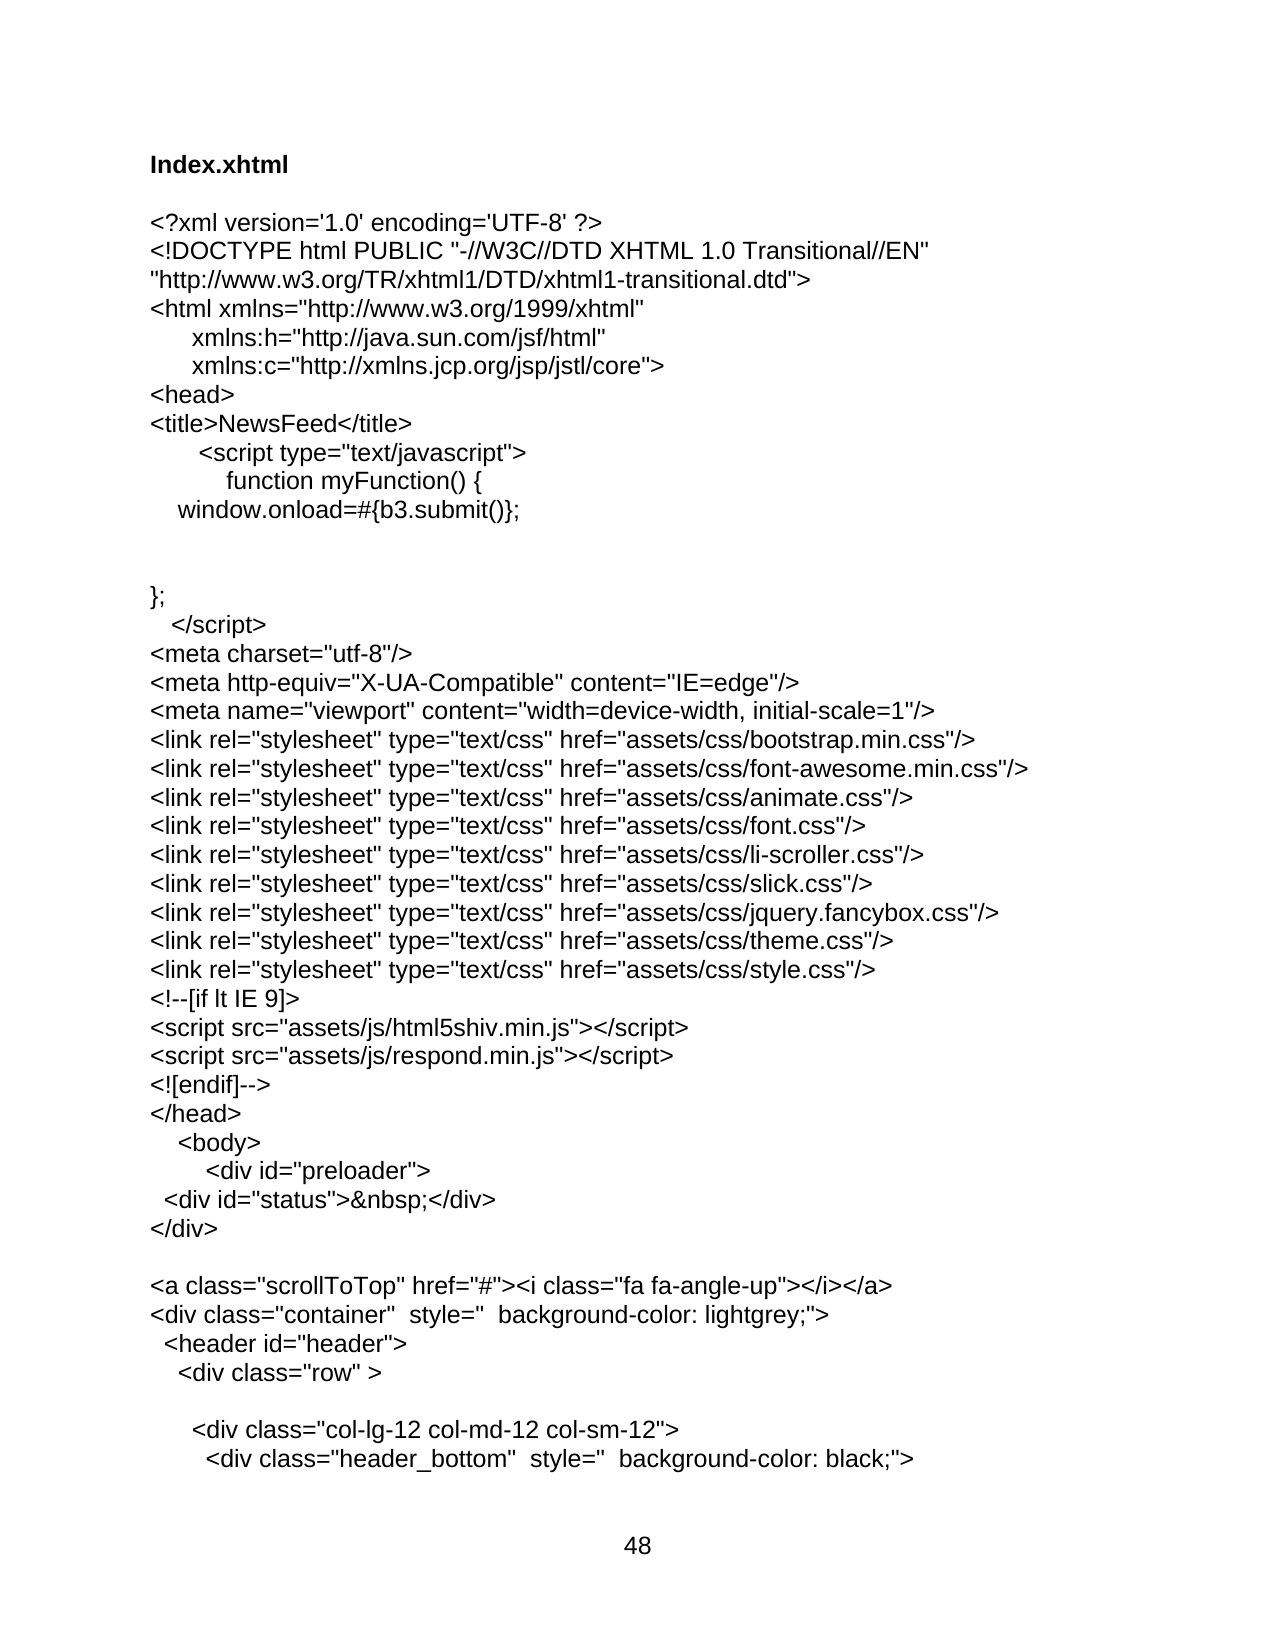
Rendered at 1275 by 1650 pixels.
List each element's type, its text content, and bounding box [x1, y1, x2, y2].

text <div id="status">&nbsp;</div> [150, 1185, 1125, 1214]
text <meta http-equiv="X-UA-Compatible" content="IE=edge"/> [150, 667, 1125, 696]
text <link rel="stylesheet" type="text/css" href="assets/css/theme.css"/> [150, 926, 1125, 955]
text <div class="col-lg-12 col-md-12 col-sm-12"> [150, 1415, 1125, 1444]
text <!DOCTYPE html PUBLIC "-//W3C//DTD XHTML 1.0 Transitional//EN" "http://www.w3.org/TR/xhtml1/DTD/xhtml1-transitional.dtd"> [150, 236, 1125, 294]
text xmlns:c="http://xmlns.jcp.org/jsp/jstl/core"> [150, 351, 1125, 380]
text </script> [150, 610, 1125, 639]
text }; [150, 581, 1125, 610]
text <!--[if lt IE 9]> [150, 984, 1125, 1012]
text function myFunction() { [150, 466, 1125, 495]
text <title>NewsFeed</title> [150, 409, 1125, 437]
text <meta charset="utf-8"/> [150, 639, 1125, 667]
text <?xml version='1.0' encoding='UTF-8' ?> [150, 207, 1125, 236]
text <script src="assets/js/respond.min.js"></script> [150, 1041, 1125, 1070]
text <head> [150, 380, 1125, 409]
text window.onload=#{b3.submit()}; [150, 495, 1125, 524]
text <html xmlns="http://www.w3.org/1999/xhtml" [150, 294, 1125, 322]
text Index.xhtml [150, 150, 1125, 179]
text <link rel="stylesheet" type="text/css" href="assets/css/animate.css"/> [150, 782, 1125, 811]
text <body> [150, 1127, 1125, 1156]
text <link rel="stylesheet" type="text/css" href="assets/css/style.css"/> [150, 955, 1125, 984]
text xmlns:h="http://java.sun.com/jsf/html" [150, 322, 1125, 351]
text <header id="header"> [150, 1329, 1125, 1357]
text <script src="assets/js/html5shiv.min.js"></script> [150, 1012, 1125, 1041]
text <![endif]--> [150, 1070, 1125, 1099]
text <link rel="stylesheet" type="text/css" href="assets/css/slick.css"/> [150, 869, 1125, 897]
text <link rel="stylesheet" type="text/css" href="assets/css/font.css"/> [150, 811, 1125, 840]
text <a class="scrollToTop" href="#"><i class="fa fa-angle-up"></i></a> [150, 1271, 1125, 1300]
text <link rel="stylesheet" type="text/css" href="assets/css/font-awesome.min.css"/> [150, 754, 1125, 782]
text </head> [150, 1099, 1125, 1127]
text <link rel="stylesheet" type="text/css" href="assets/css/bootstrap.min.css"/> [150, 725, 1125, 754]
text <meta name="viewport" content="width=device-width, initial-scale=1"/> [150, 696, 1125, 725]
text <link rel="stylesheet" type="text/css" href="assets/css/li-scroller.css"/> [150, 840, 1125, 869]
text <link rel="stylesheet" type="text/css" href="assets/css/jquery.fancybox.css"/> [150, 897, 1125, 926]
text <script type="text/javascript"> [150, 437, 1125, 466]
text <div class="header_bottom" style=" background-color: black;"> [150, 1444, 1125, 1472]
text <div id="preloader"> [150, 1156, 1125, 1185]
text <div class="row" > [150, 1357, 1125, 1386]
text </div> [150, 1214, 1125, 1242]
text <div class="container" style=" background-color: lightgrey;"> [150, 1300, 1125, 1329]
